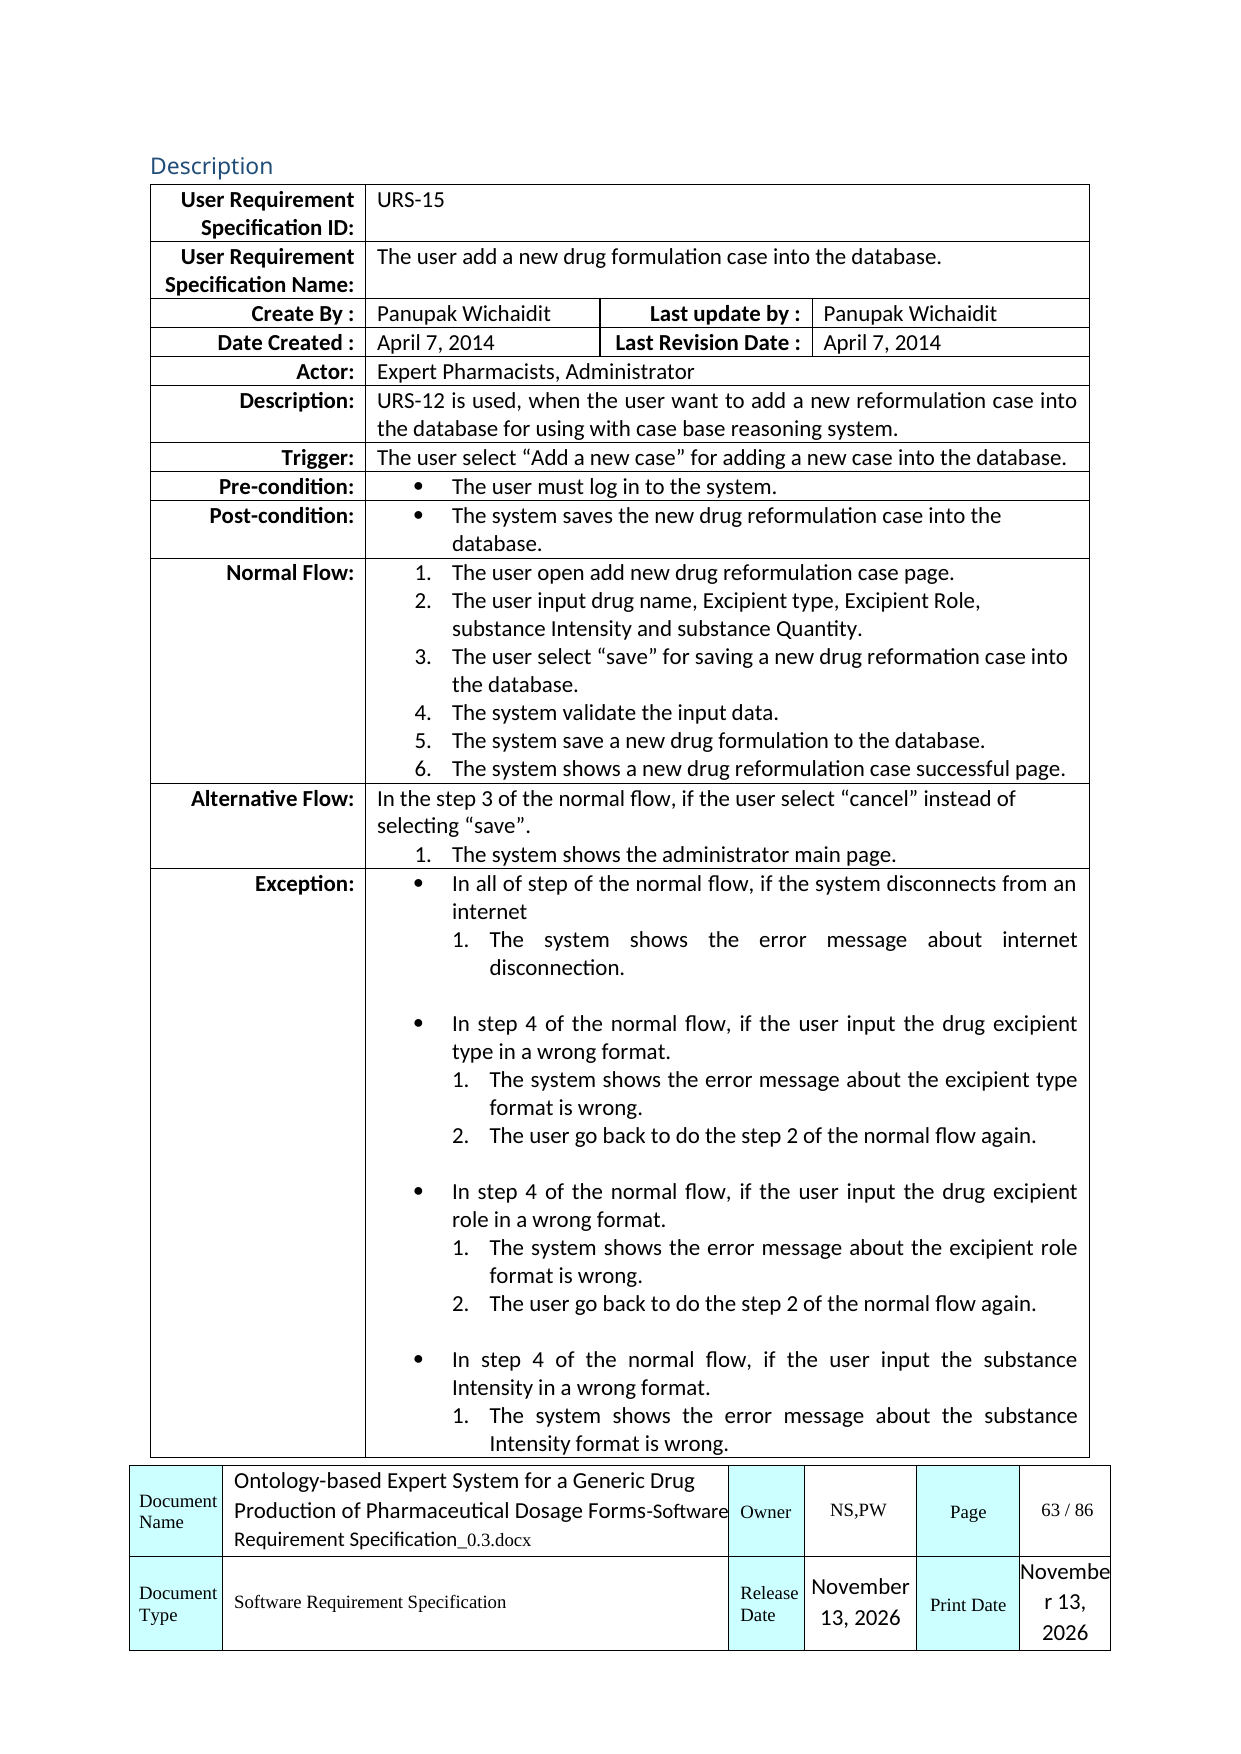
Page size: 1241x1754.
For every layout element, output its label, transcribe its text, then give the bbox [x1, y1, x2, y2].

table_cell Panupak Wichaidit [366, 299, 599, 327]
table_cell The user select “Add a new case” for adding a new case into the database. [366, 443, 1089, 471]
table_cell Pre-condition: [151, 472, 365, 500]
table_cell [366, 869, 1089, 1457]
table_cell The system saves the new drug reformulation case into the database. [366, 501, 1089, 557]
table_cell Normal Flow: [151, 559, 365, 783]
table_cell Date Created : [151, 328, 365, 356]
table_cell Panupak Wichaidit [813, 299, 1089, 327]
subtitle Description [150, 150, 1090, 181]
table_cell Last Revision Date : [601, 328, 812, 356]
table_cell Exception: [151, 869, 365, 1457]
table_cell April 7, 2014 [813, 328, 1089, 356]
table_cell User Requirement Specification Name: [151, 242, 365, 298]
table_cell Post-condition: [151, 501, 365, 557]
table_cell Alternative Flow: [151, 784, 365, 868]
table_cell April 7, 2014 [366, 328, 599, 356]
table_header URS-15 [366, 185, 1089, 241]
table_cell Trigger: [151, 443, 365, 471]
table_cell The user open add new drug reformulation case page. The user input drug name, Excipient type, Excipient Role, substance Intensity and substance Quantity. The user select “save” for saving a new drug reformation case into the database. The system validate the input data. The system save a new drug formulation to the database. The system shows a new drug reformulation case successful page. [366, 559, 1089, 783]
table_cell In the step 3 of the normal flow, if the user select “cancel” instead of selecting “save”. The system shows the administrator main page. [366, 784, 1089, 868]
table_cell URS-12 is used, when the user want to add a new reformulation case into the database for using with case base reasoning system. [366, 386, 1089, 442]
table_header User Requirement Specification ID: [151, 185, 365, 241]
table_cell Last update by : [601, 299, 812, 327]
table_cell Description: [151, 386, 365, 442]
table_cell The user must log in to the system. [366, 472, 1089, 500]
table_cell Actor: [151, 357, 365, 385]
table_cell The user add a new drug formulation case into the database. [366, 242, 1089, 298]
table_cell Expert Pharmacists, Administrator [366, 357, 1089, 385]
table_cell Create By : [151, 299, 365, 327]
